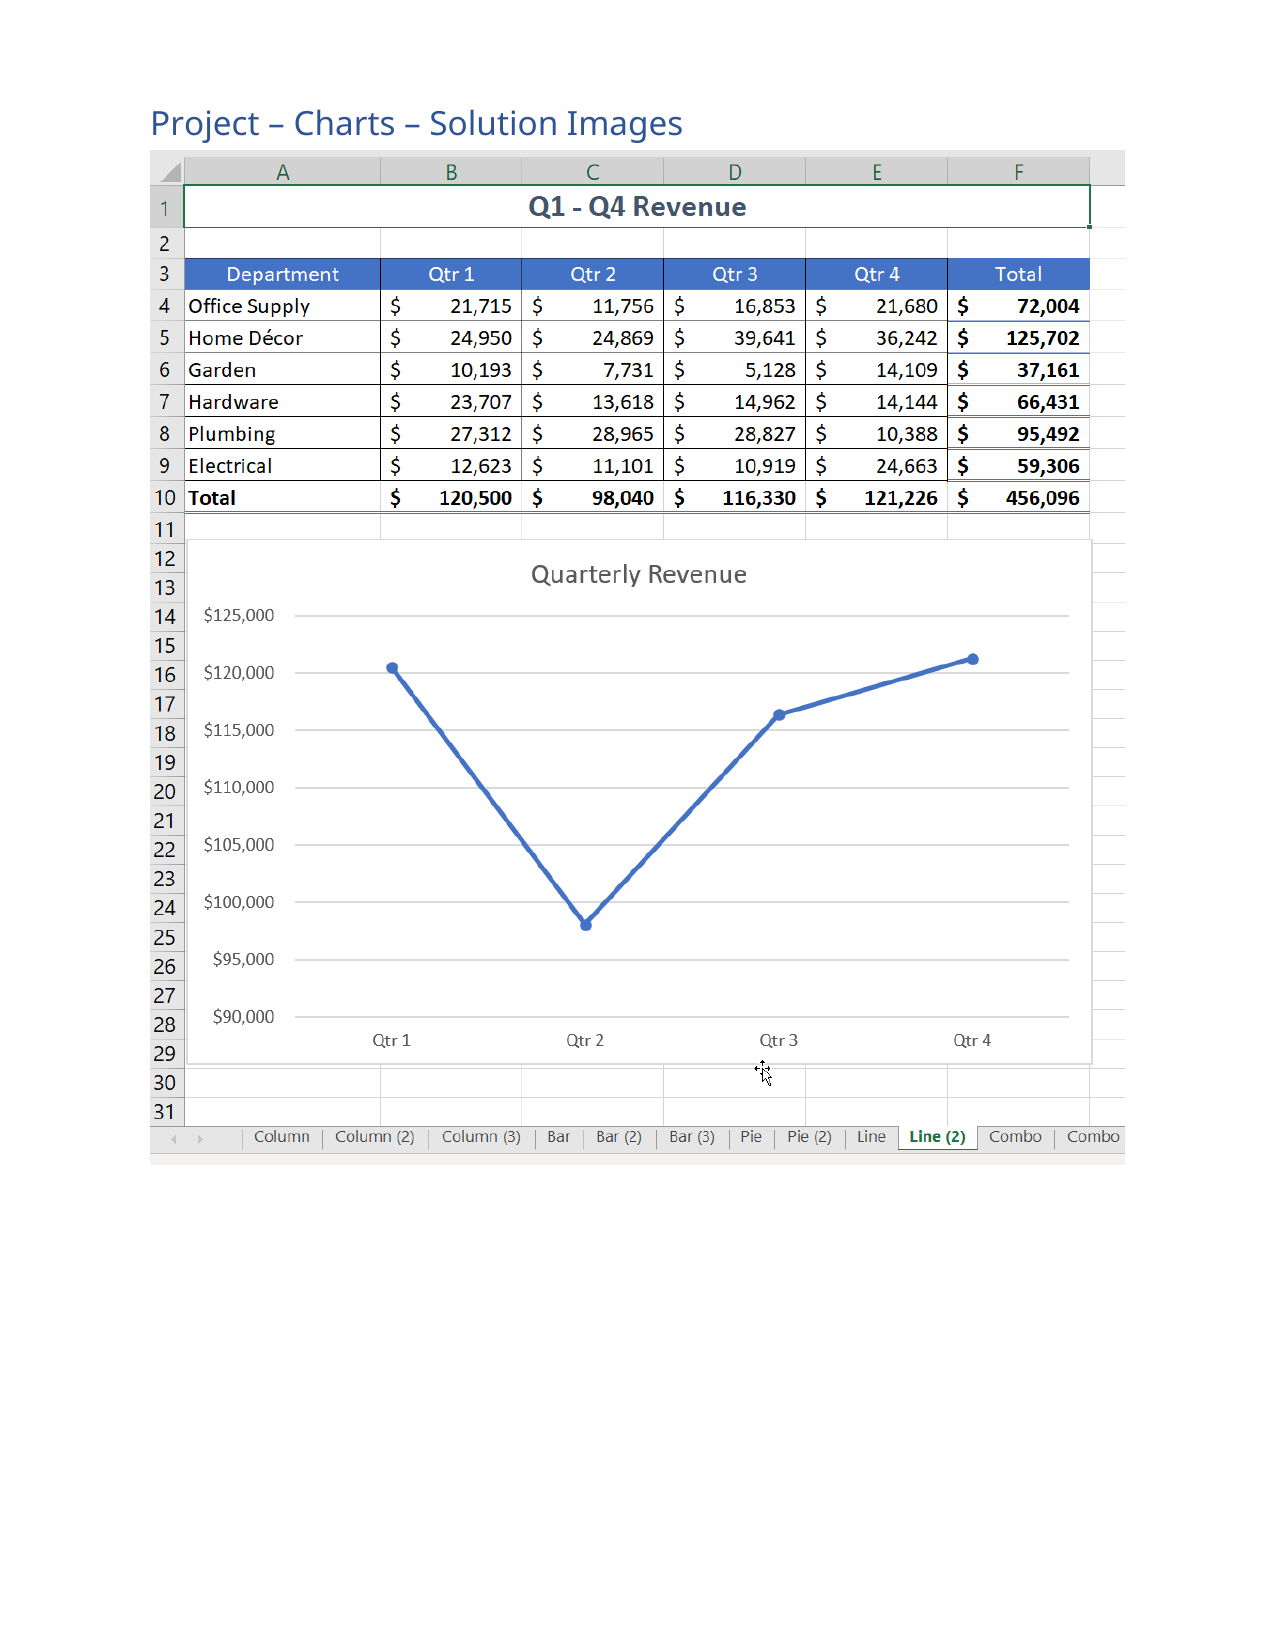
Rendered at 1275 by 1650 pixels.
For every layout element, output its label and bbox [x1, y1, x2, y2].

picture [150, 150, 1125, 1165]
